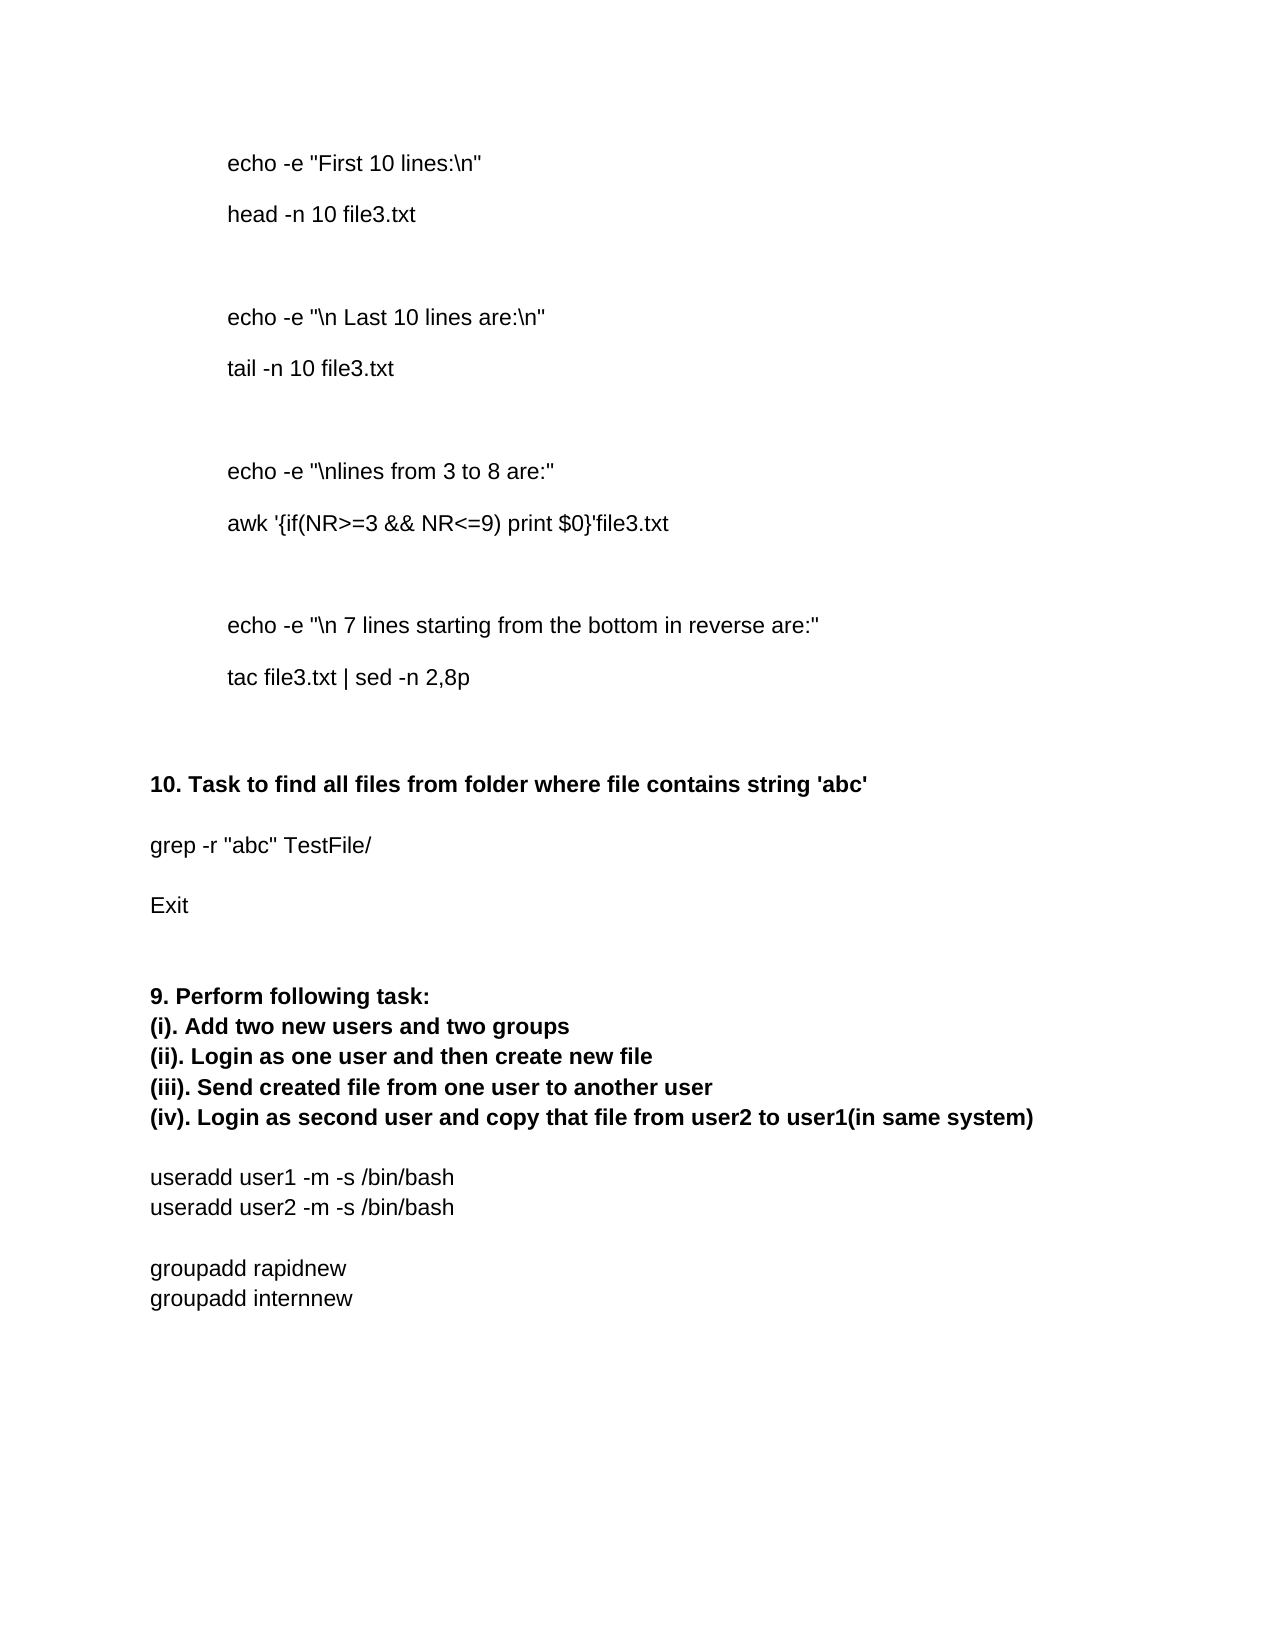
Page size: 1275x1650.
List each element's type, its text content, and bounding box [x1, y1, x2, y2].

text 9. Perform following task: [150, 983, 1125, 1009]
text (ii). Login as one user and then create new file [150, 1043, 1125, 1070]
text groupadd internnew [150, 1285, 1125, 1311]
text 10. Task to find all files from folder where file contains string 'abc' [150, 771, 1125, 798]
text (iii). Send created file from one user to another user [150, 1073, 1125, 1100]
text Exit [150, 892, 1125, 919]
text groupadd rapidnew [150, 1255, 1125, 1281]
text (iv). Login as second user and copy that file from user2 to user1(in same system) [150, 1104, 1125, 1130]
text grep -r "abc" TestFile/ [150, 832, 1125, 858]
text tail -n 10 file3.txt [227, 355, 1125, 382]
text tac file3.txt | sed -n 2,8p [227, 663, 1125, 690]
text echo -e "\n 7 lines starting from the bottom in reverse are:" [227, 612, 1125, 638]
text useradd user2 -m -s /bin/bash [150, 1194, 1125, 1221]
text head -n 10 file3.txt [227, 201, 1125, 228]
text echo -e "\nlines from 3 to 8 are:" [227, 458, 1125, 484]
text useradd user1 -m -s /bin/bash [150, 1164, 1125, 1191]
text (i). Add two new users and two groups [150, 1013, 1125, 1039]
text awk '{if(NR>=3 && NR<=9) print $0}'file3.txt [227, 509, 1125, 536]
text echo -e "\n Last 10 lines are:\n" [227, 304, 1125, 330]
text echo -e "First 10 lines:\n" [227, 150, 1125, 176]
